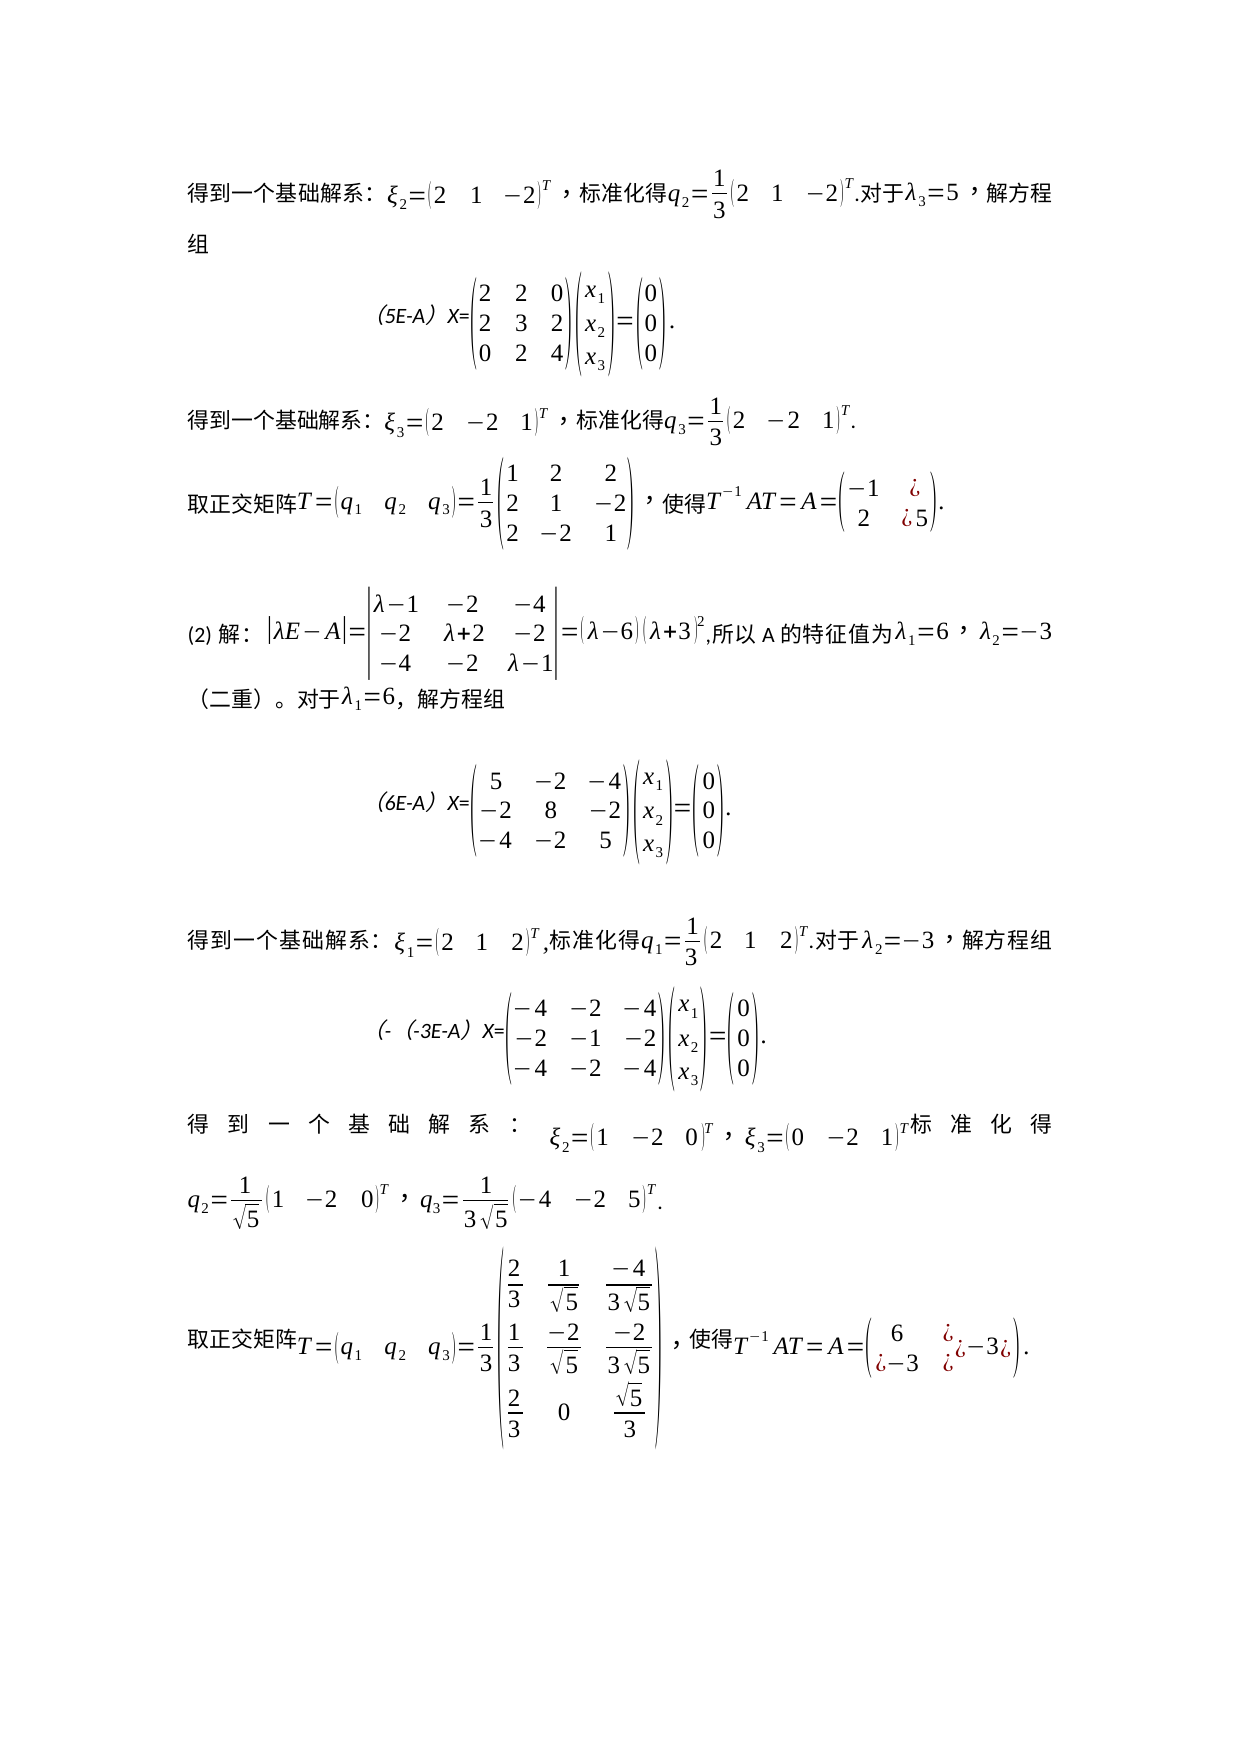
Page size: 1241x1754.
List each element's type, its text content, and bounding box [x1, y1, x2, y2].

text 取正交矩阵使得 [187, 454, 1053, 552]
text (2) 解：,所以A的特征值为（二重）。对于，解方程组 [187, 584, 1053, 714]
text 得到一个基础解系：标准化得. [187, 1104, 1053, 1234]
text 得到一个基础解系：标准化得.对于解方程组（-（-3E-A）X= [187, 909, 1053, 1104]
text （6E-A）X= [187, 747, 1053, 877]
text 得到一个基础解系：标准化得. [187, 389, 1053, 454]
text 得到一个基础解系：标准化得.对于解方程组 [187, 162, 1053, 259]
text （5E-A）X= [187, 259, 1053, 389]
text 取正交矩阵使得 [187, 1234, 1053, 1462]
